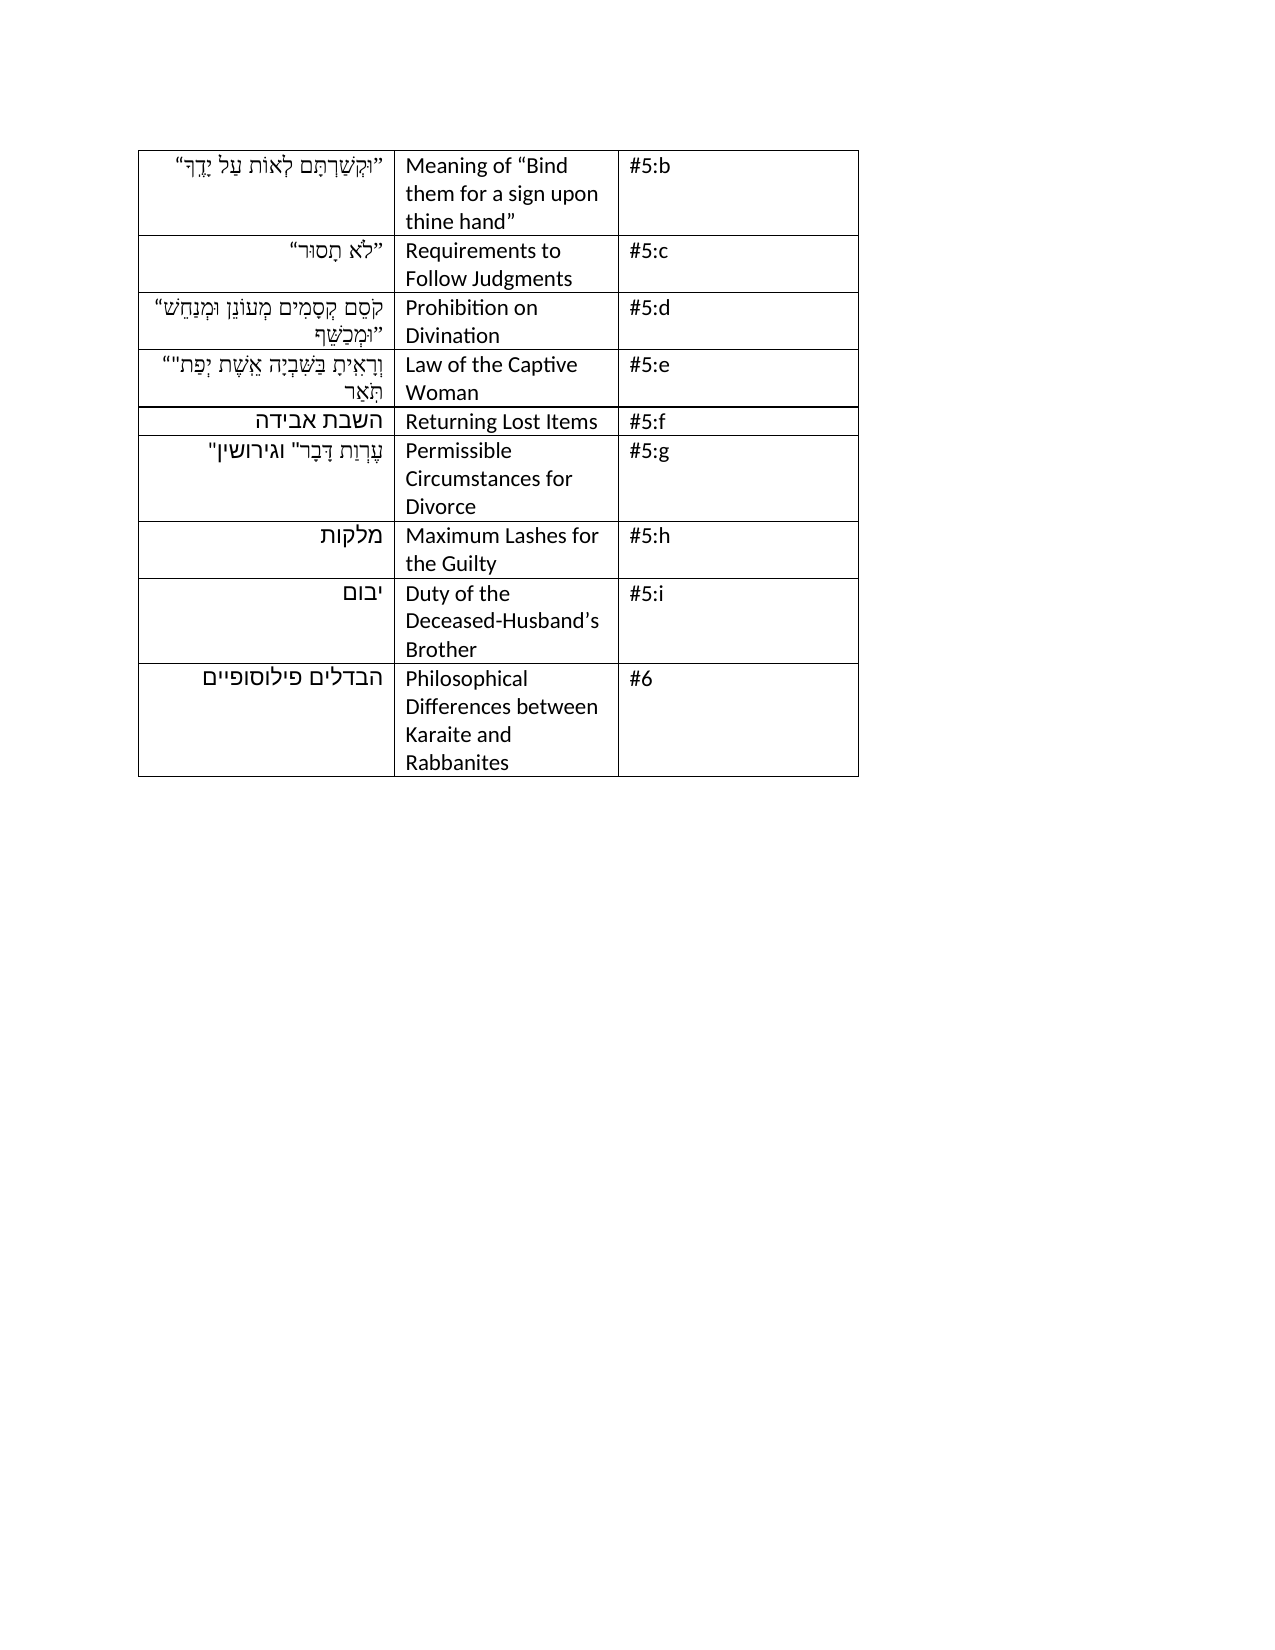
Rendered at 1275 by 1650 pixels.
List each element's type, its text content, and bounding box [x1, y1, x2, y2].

table_cell #5:e [619, 350, 858, 406]
table_cell Meaning of “Bind them for a sign upon thine hand” [395, 151, 618, 235]
table_cell Maximum Lashes for the Guilty [395, 522, 618, 578]
table_cell Duty of the Deceased-Husband’s Brother [395, 579, 618, 663]
table_cell Permissible Circumstances for Divorce [395, 436, 618, 521]
table_cell #5:f [619, 408, 858, 435]
table_cell “"וְרָאִֽיתָ בַּשִּׁבְיָה אֵֽשֶׁת יְפַת תֹּֽאַר [139, 350, 394, 406]
table_cell “וּקְשַׁרְתָּם לְאוֹת עַל יָדֶֽךָ” [139, 151, 394, 235]
table_cell השבת אבידה [139, 408, 394, 435]
table_cell הבדלים פילוסופיים [139, 664, 394, 776]
table_cell מלקות [139, 522, 394, 578]
table_cell “קֹסֵם קְסָמִים מְעוֹנֵן וּמְנַחֵשׁ וּמְכַשֵּׁף” [139, 293, 394, 349]
table_cell #5:i [619, 579, 858, 663]
table_cell יבום [139, 579, 394, 663]
table_cell #5:c [619, 236, 858, 292]
table_cell #5:h [619, 522, 858, 578]
table_cell Prohibition on Divination [395, 293, 618, 349]
table_cell #5:g [619, 436, 858, 521]
table_cell Requirements to Follow Judgments [395, 236, 618, 292]
table_cell #5:b [619, 151, 858, 235]
table_cell “לֹא תָסוּר” [139, 236, 394, 292]
table_cell Philosophical Differences between Karaite and Rabbanites [395, 664, 618, 776]
table_cell Law of the Captive Woman [395, 350, 618, 406]
table_cell Returning Lost Items [395, 408, 618, 435]
table_cell "עֶרְוַת דָּבָר" וגירושין [139, 436, 394, 521]
table_cell #6 [619, 664, 858, 776]
table_cell #5:d [619, 293, 858, 349]
